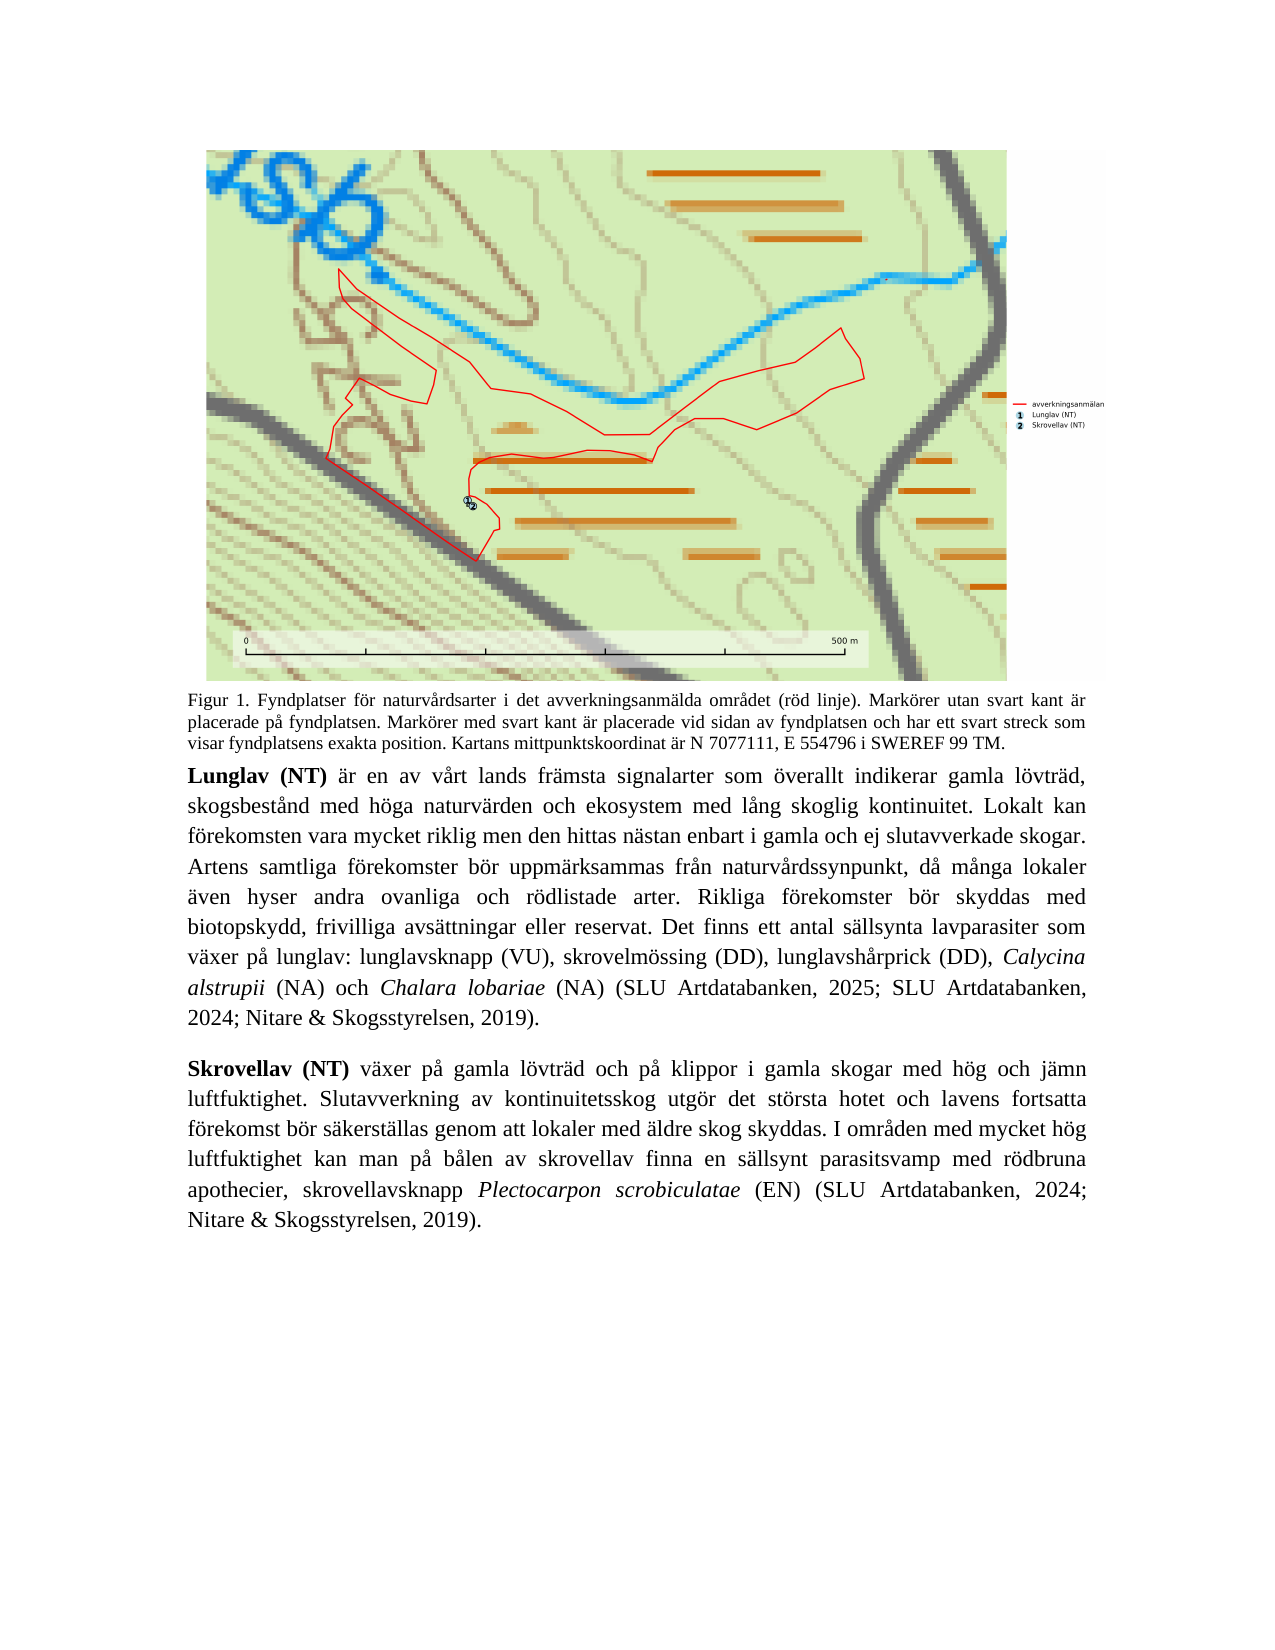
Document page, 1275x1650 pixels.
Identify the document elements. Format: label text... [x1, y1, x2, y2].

text Skrovellav (NT) växer på gamla lövträd och på klippor i gamla skogar med hög och jämn luftfuktighet. Slutavverkning av kontinuitetsskog utgör det största hotet och lavens fortsatta förekomst bör säkerställas genom att lokaler med äldre skog skyddas. I områden med mycket hög luftfuktighet kan man på bålen av skrovellav finna en sällsynt parasitsvamp med rödbruna apothecier, skrovellavsknapp Plectocarpon scrobiculatae (EN) (SLU Artdatabanken, 2024; Nitare & Skogsstyrelsen, 2019). [187, 1055, 1087, 1232]
picture [206, 150, 1107, 681]
text Lunglav (NT) är en av vårt lands främsta signalarter som överallt indikerar gamla lövträd, skogsbestånd med höga naturvärden och ekosystem med lång skoglig kontinuitet. Lokalt kan förekomsten vara mycket riklig men den hittas nästan enbart i gamla och ej slutavverkade skogar. Artens samtliga förekomster bör uppmärksammas från naturvårdssynpunkt, då många lokaler även hyser andra ovanliga och rödlistade arter. Rikliga förekomster bör skyddas med biotopskydd, frivilliga avsättningar eller reservat. Det finns ett antal sällsynta lavparasiter som växer på lunglav: lunglavsknapp (VU), skrovelmössing (DD), lunglavshårprick (DD), Calycina alstrupii (NA) och Chalara lobariae (NA) (SLU Artdatabanken, 2025; SLU Artdatabanken, 2024; Nitare & Skogsstyrelsen, 2019). [187, 762, 1087, 1030]
text Figur 1. Fyndplatser för naturvårdsarter i det avverkningsanmälda området (röd linje). Markörer utan svart kant är placerade på fyndplatsen. Markörer med svart kant är placerade vid sidan av fyndplatsen och har ett svart streck som visar fyndplatsens exakta position. Kartans mittpunktskoordinat är N 7077111, E 554796 i SWEREF 99 TM. [187, 689, 1087, 754]
